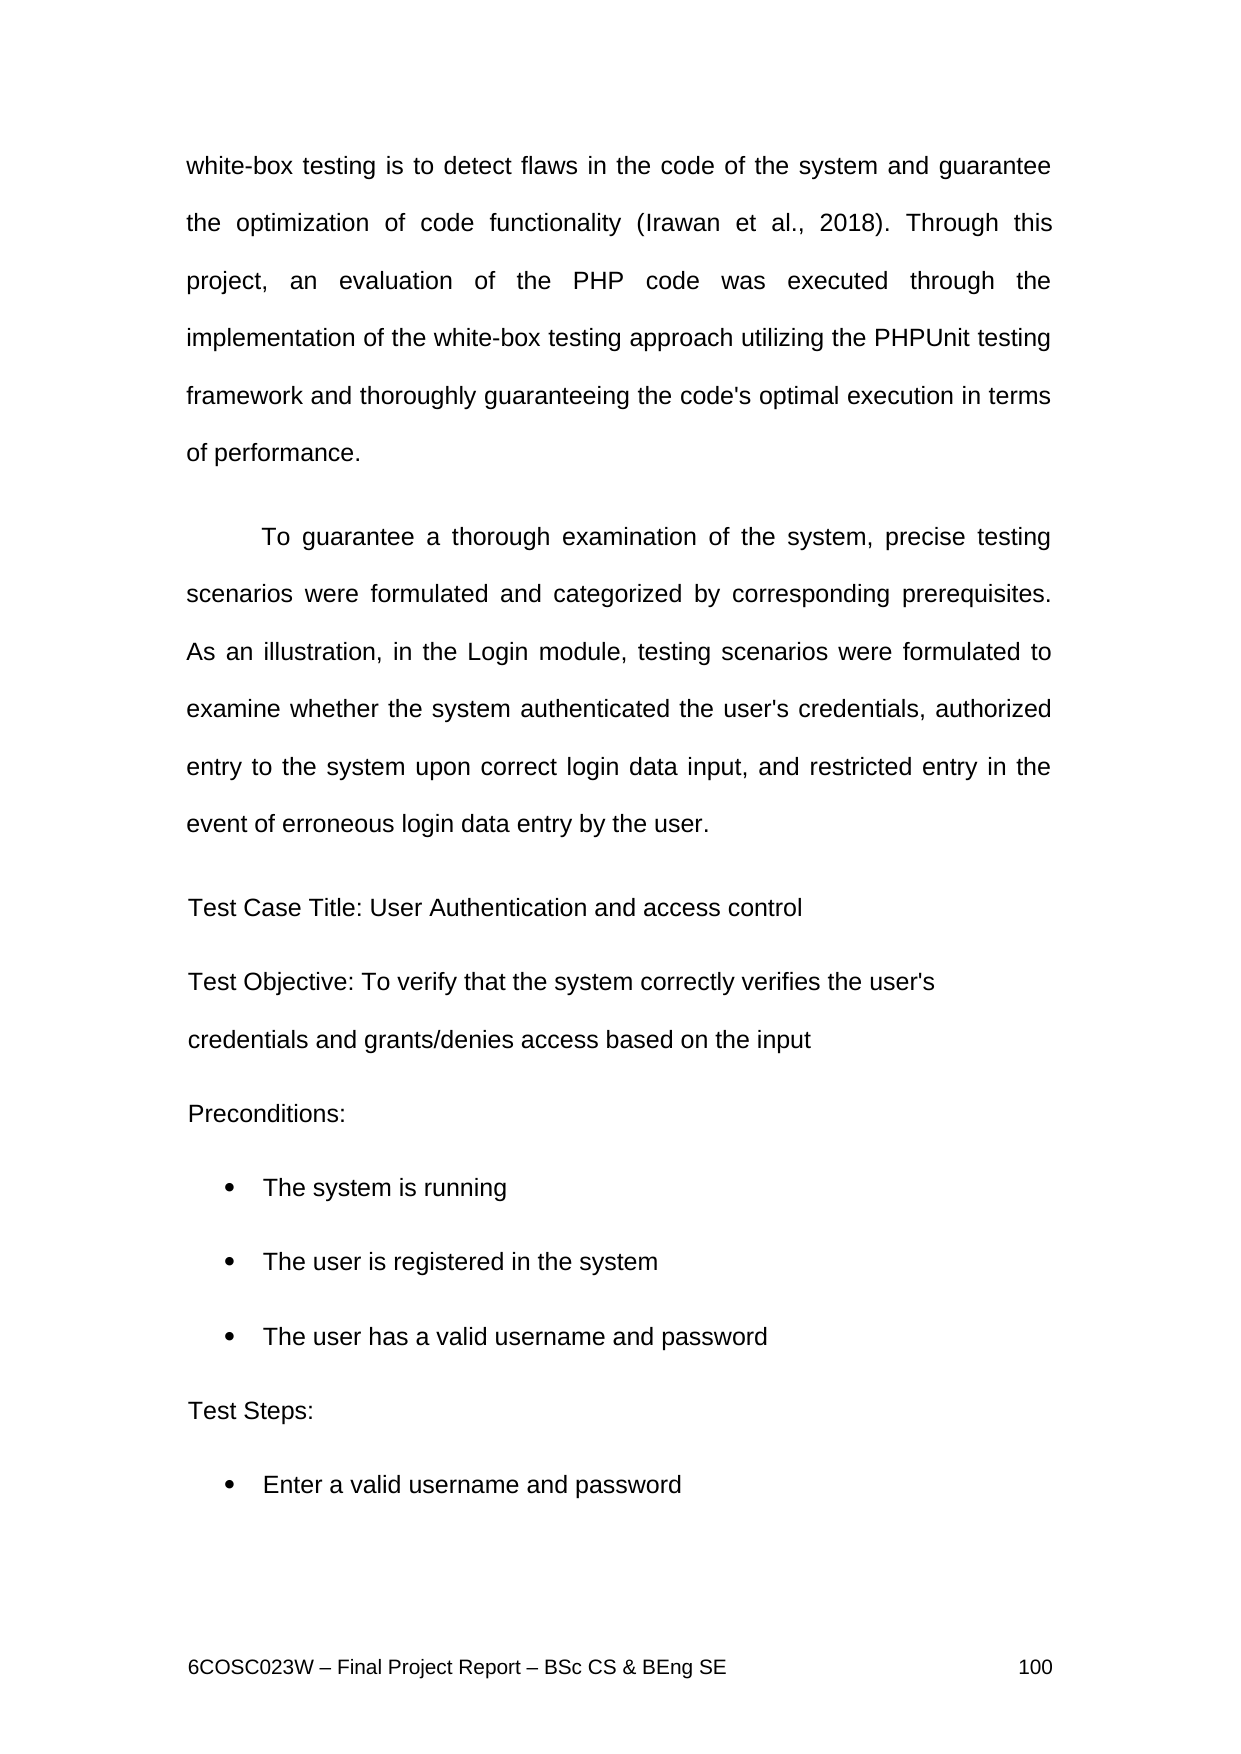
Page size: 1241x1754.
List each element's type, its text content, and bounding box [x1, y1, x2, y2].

list The user has a valid username and password [225, 1322, 1053, 1351]
text Test Case Title: User Authentication and access control [188, 893, 1053, 922]
text Preconditions: [188, 1099, 1053, 1128]
list The system is running [225, 1173, 1053, 1202]
text Test Steps: [188, 1396, 1053, 1425]
list The user is registered in the system [225, 1247, 1053, 1276]
text To guarantee a thorough examination of the system, precise testing scenarios were formulated and categorized by corresponding prerequisites. As an illustration, in the Login module, testing scenarios were formulated to examine whether the system authenticated the user's credentials, authorized entry to the system upon correct login data input, and restricted entry in the event of erroneous login data entry by the user. [186, 522, 1053, 838]
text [186, 151, 1053, 467]
text Test Objective: To verify that the system correctly verifies the user's credentials and grants/denies access based on the input [188, 967, 1053, 1053]
list Enter a valid username and password [225, 1470, 1053, 1499]
